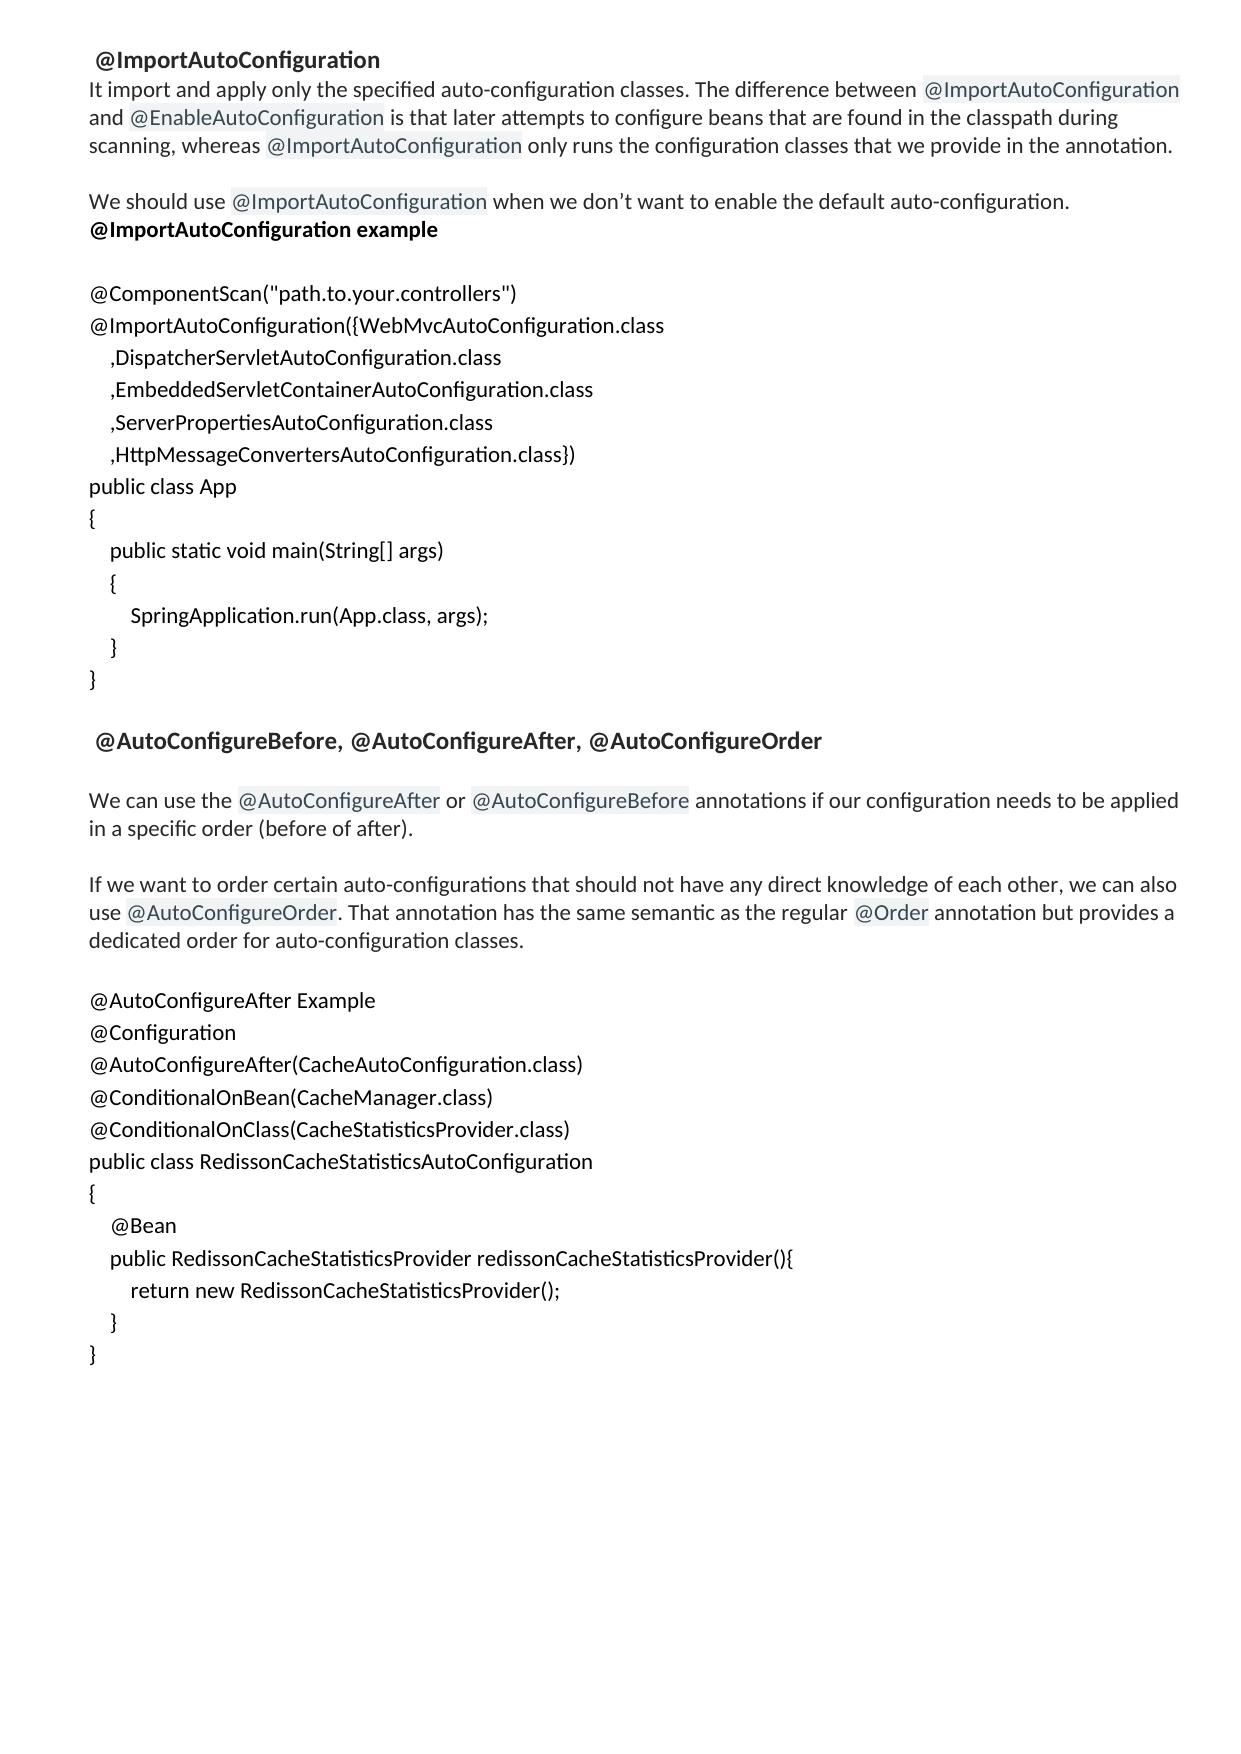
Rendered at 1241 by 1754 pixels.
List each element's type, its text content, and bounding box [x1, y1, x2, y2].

text If we want to order certain auto-configurations that should not have any direct knowledge of each other, we can also use @AutoConfigureOrder. That annotation has the same semantic as the regular @Order annotation but provides a dedicated order for auto-configuration classes. [89, 870, 1181, 954]
text We can use the @AutoConfigureAfter or @AutoConfigureBefore annotations if our configuration needs to be applied in a specific order (before of after). [89, 786, 1181, 842]
subtitle @ImportAutoConfiguration [89, 44, 1181, 75]
table_header @AutoConfigureAfter Example [89, 954, 1184, 1018]
table_cell @Configuration @AutoConfigureAfter(CacheAutoConfiguration.class) @ConditionalOnBean(CacheManager.class) @ConditionalOnClass(CacheStatisticsProvider.class) public class RedissonCacheStatisticsAutoConfiguration { @Bean public RedissonCacheStatisticsProvider redissonCacheStatisticsProvider(){ return new RedissonCacheStatisticsProvider(); } } [89, 1019, 1184, 1372]
table_header @ImportAutoConfiguration example [89, 215, 1184, 247]
subtitle @AutoConfigureBefore, @AutoConfigureAfter, @AutoConfigureOrder [89, 725, 1181, 756]
text We should use @ImportAutoConfiguration when we don’t want to enable the default auto-configuration. [487, 187, 1181, 215]
